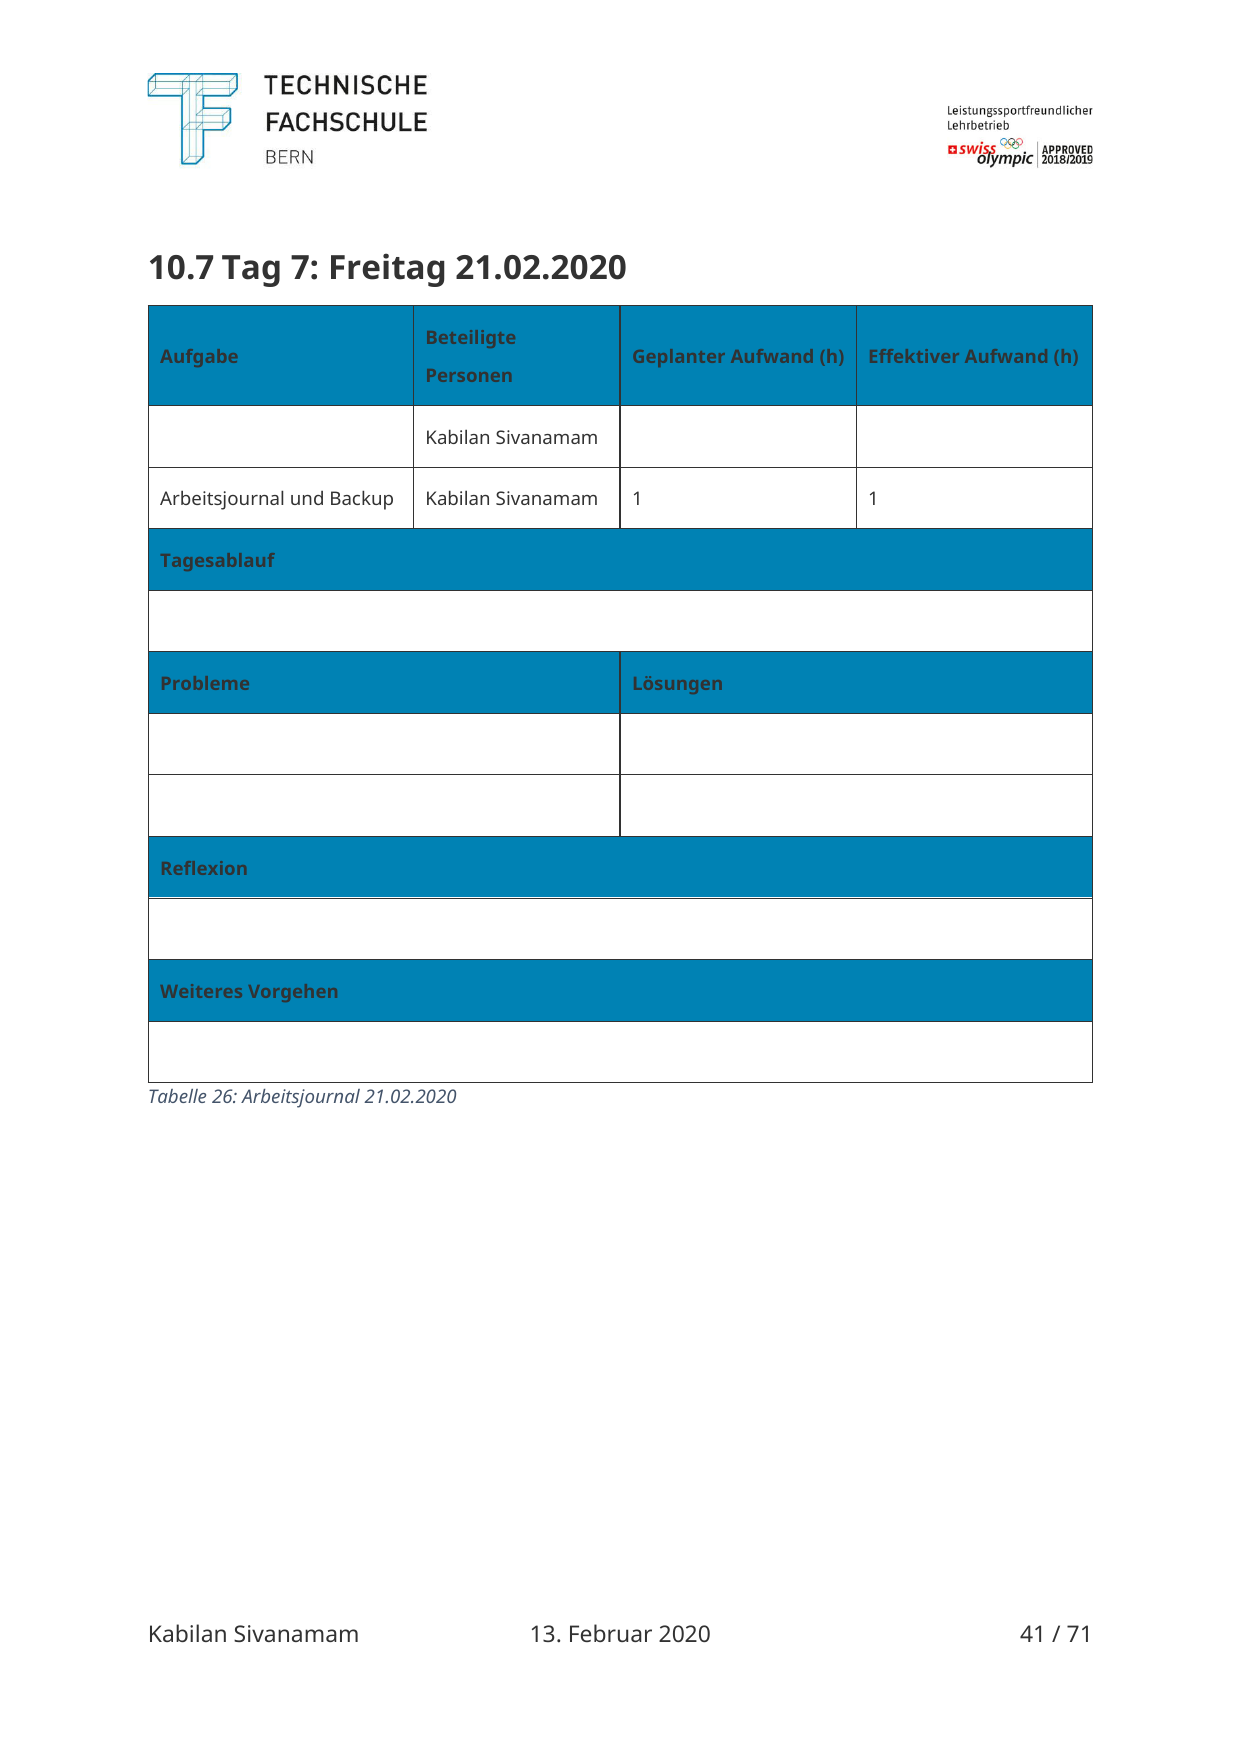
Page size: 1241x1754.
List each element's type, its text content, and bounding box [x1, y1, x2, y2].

picture [147, 73, 1093, 196]
table_cell [149, 899, 1092, 959]
table_cell [621, 406, 856, 467]
table_cell Kabilan Sivanamam [414, 468, 619, 528]
table_cell Arbeitsjournal und Backup [149, 468, 413, 528]
table_cell Weiteres Vorgehen [149, 960, 1092, 1021]
table_cell [857, 406, 1092, 467]
table_cell [621, 775, 1092, 836]
table_cell [149, 1022, 1092, 1082]
table_cell [149, 775, 619, 836]
table_header Beteiligte Personen [414, 306, 619, 405]
table_cell [621, 714, 1092, 774]
table_header Aufgabe [149, 306, 413, 405]
table_cell [149, 714, 619, 774]
table_cell [149, 406, 413, 467]
table_cell Lösungen [621, 652, 1092, 713]
table_cell 1 [621, 468, 856, 528]
subtitle Tag 7: Freitag 21.02.2020 [148, 244, 1093, 289]
table_header Effektiver Aufwand (h) [857, 306, 1092, 405]
text Tabelle 26: Arbeitsjournal 21.02.2020 [148, 1083, 1093, 1109]
table_cell Reflexion [149, 837, 1092, 897]
table_cell Kabilan Sivanamam [414, 406, 619, 467]
table_cell Tagesablauf [149, 529, 1092, 590]
table_cell 1 [857, 468, 1092, 528]
table_header Geplanter Aufwand (h) [621, 306, 856, 405]
table_cell [149, 591, 1092, 651]
table_cell Probleme [149, 652, 619, 713]
